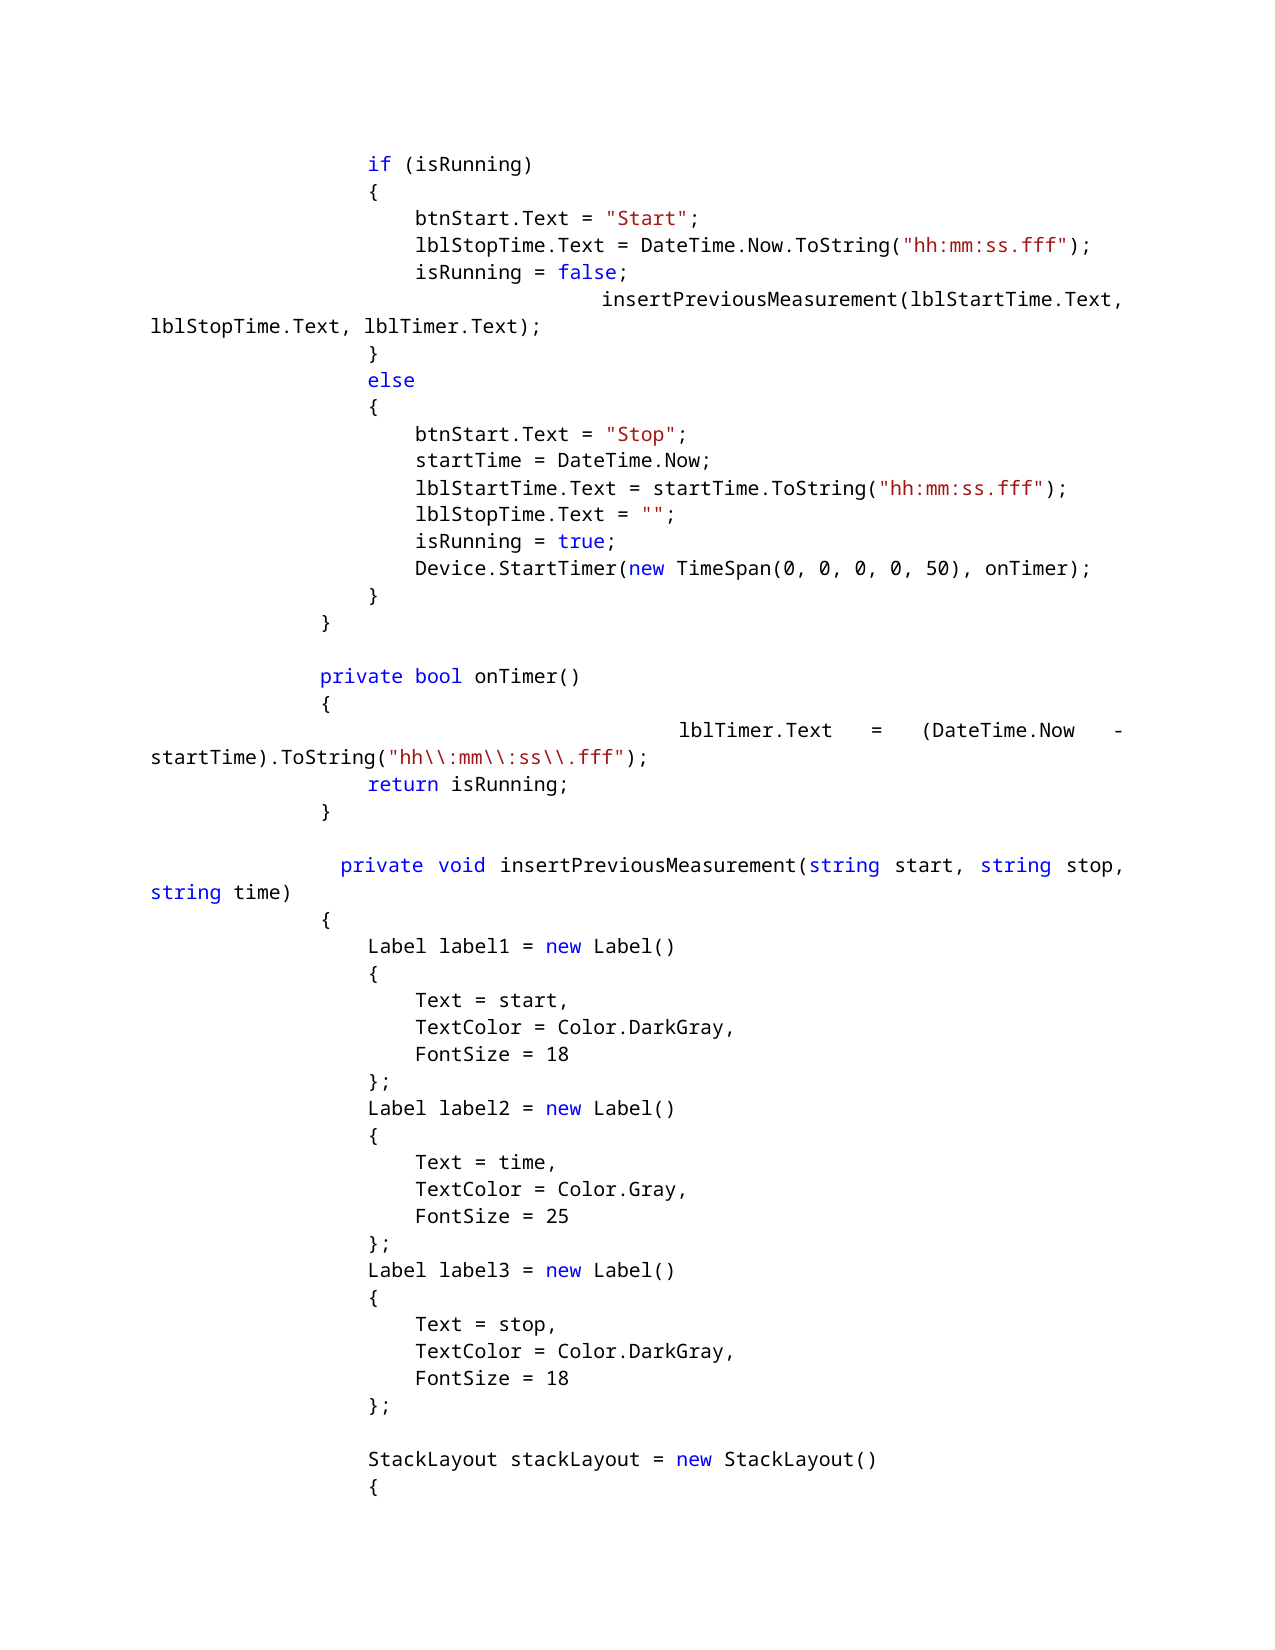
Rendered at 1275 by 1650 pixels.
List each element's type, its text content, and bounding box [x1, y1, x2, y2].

text { [150, 177, 1125, 204]
text }; [150, 1067, 1125, 1094]
text FontSize = 18 [150, 1040, 1125, 1067]
text isRunning = true; [150, 528, 1125, 555]
text } [150, 797, 1125, 824]
text TextColor = Color.DarkGray, [150, 1337, 1125, 1364]
text startTime = DateTime.Now; [150, 447, 1125, 474]
text TextColor = Color.Gray, [150, 1175, 1125, 1202]
text insertPreviousMeasurement(lblStartTime.Text, lblStopTime.Text, lblTimer.Text); [150, 285, 1125, 339]
text Text = time, [150, 1148, 1125, 1175]
text btnStart.Text = "Start"; [150, 204, 1125, 231]
text lblStopTime.Text = ""; [150, 501, 1125, 528]
text return isRunning; [150, 771, 1125, 797]
text { [150, 905, 1125, 932]
text else [150, 366, 1125, 393]
text { [150, 393, 1125, 420]
text Text = stop, [150, 1310, 1125, 1337]
text Text = start, [150, 986, 1125, 1013]
text { [150, 1283, 1125, 1310]
text } [150, 339, 1125, 366]
text lblStopTime.Text = DateTime.Now.ToString("hh:mm:ss.fff"); [150, 231, 1125, 258]
text private void insertPreviousMeasurement(string start, string stop, string time) [150, 851, 1125, 905]
text { [150, 1472, 1125, 1499]
text isRunning = false; [150, 258, 1125, 285]
text TextColor = Color.DarkGray, [150, 1013, 1125, 1040]
text if (isRunning) [150, 150, 1125, 177]
text FontSize = 18 [150, 1364, 1125, 1391]
text lblTimer.Text = (DateTime.Now - startTime).ToString("hh\\:mm\\:ss\\.fff"); [150, 717, 1125, 771]
text StackLayout stackLayout = new StackLayout() [150, 1445, 1125, 1472]
text { [150, 959, 1125, 986]
text btnStart.Text = "Stop"; [150, 420, 1125, 447]
text { [150, 689, 1125, 717]
text FontSize = 25 [150, 1202, 1125, 1229]
text }; [150, 1391, 1125, 1418]
text { [150, 1121, 1125, 1148]
text lblStartTime.Text = startTime.ToString("hh:mm:ss.fff"); [150, 474, 1125, 501]
text }; [150, 1229, 1125, 1256]
text Device.StartTimer(new TimeSpan(0, 0, 0, 0, 50), onTimer); [150, 555, 1125, 582]
text Label label1 = new Label() [150, 932, 1125, 959]
text private bool onTimer() [150, 663, 1125, 689]
text Label label3 = new Label() [150, 1256, 1125, 1283]
text } [150, 582, 1125, 609]
text } [150, 609, 1125, 636]
text Label label2 = new Label() [150, 1094, 1125, 1121]
